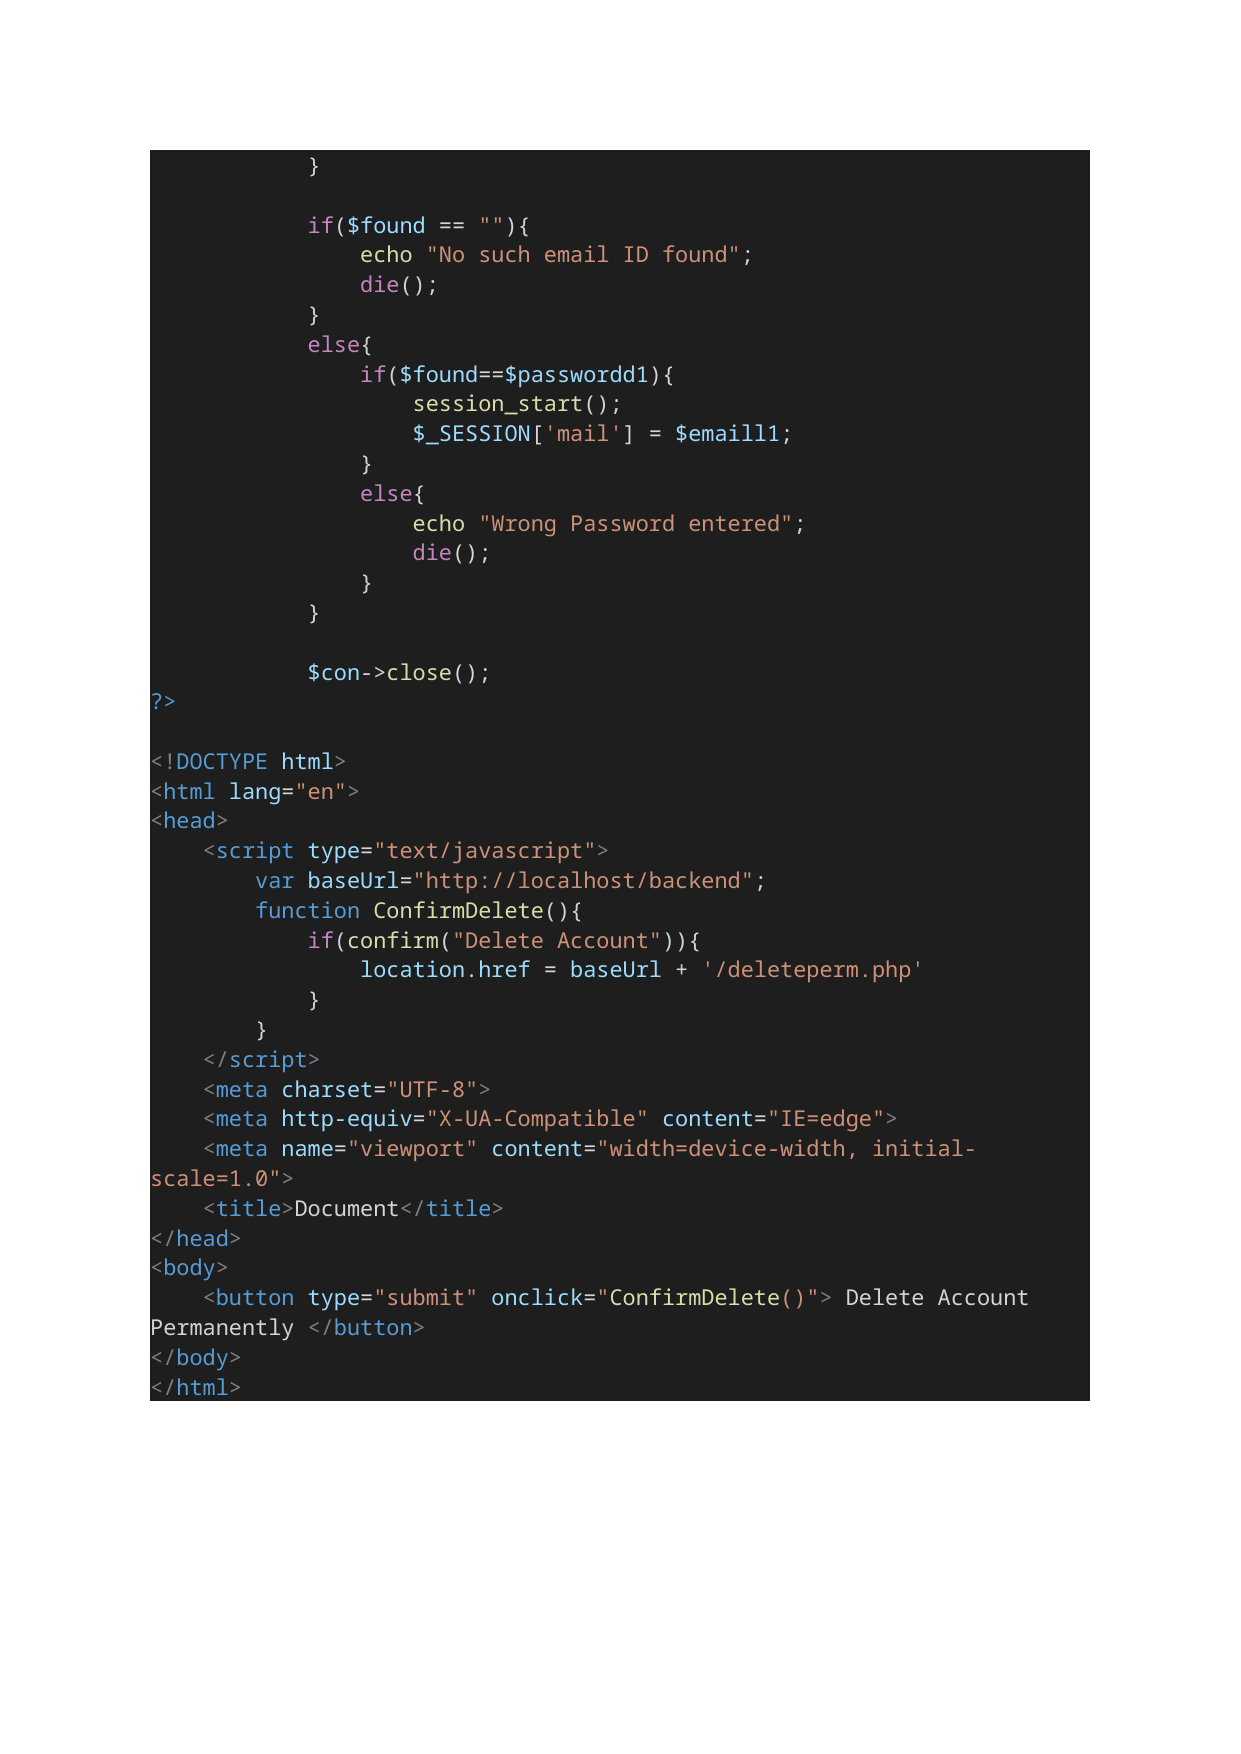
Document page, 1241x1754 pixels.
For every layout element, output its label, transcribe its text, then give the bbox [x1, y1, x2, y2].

text } [150, 984, 1090, 1014]
text session_start(); [150, 388, 1090, 418]
text </head> [150, 1222, 1090, 1252]
text echo "No such email ID found"; [150, 239, 1090, 269]
text } [150, 597, 1090, 627]
text else{ [150, 329, 1090, 358]
text } [150, 1014, 1090, 1044]
text } [150, 150, 1090, 180]
text if(confirm("Delete Account")){ [150, 924, 1090, 954]
text if($found == ""){ [150, 209, 1090, 239]
text location.href = baseUrl + '/deleteperm.php' [150, 954, 1090, 984]
text <head> [150, 805, 1090, 835]
text } [150, 448, 1090, 478]
text <html lang="en"> [150, 776, 1090, 805]
text } [150, 567, 1090, 597]
text <body> [150, 1252, 1090, 1282]
text die(); [150, 269, 1090, 299]
text </body> [150, 1342, 1090, 1371]
text <meta charset="UTF-8"> [150, 1073, 1090, 1103]
text <button type="submit" onclick="ConfirmDelete()"> Delete Account Permanently </button> [150, 1282, 1090, 1342]
text </html> [150, 1371, 1090, 1401]
text var baseUrl="http://localhost/backend"; [150, 865, 1090, 895]
text else{ [150, 478, 1090, 507]
text function ConfirmDelete(){ [150, 895, 1090, 924]
text $_SESSION['mail'] = $emaill1; [150, 418, 1090, 448]
text die(); [150, 537, 1090, 567]
text <title>Document</title> [150, 1193, 1090, 1222]
text <!DOCTYPE html> [150, 746, 1090, 776]
text <meta http-equiv="X-UA-Compatible" content="IE=edge"> [150, 1103, 1090, 1133]
text if($found==$passwordd1){ [150, 358, 1090, 388]
text $con->close(); [150, 656, 1090, 686]
text echo "Wrong Password entered"; [150, 507, 1090, 537]
text <script type="text/javascript"> [150, 835, 1090, 865]
text <meta name="viewport" content="width=device-width, initial-scale=1.0"> [150, 1133, 1090, 1193]
text ?> [150, 686, 1090, 716]
text </script> [150, 1044, 1090, 1073]
text } [150, 299, 1090, 329]
